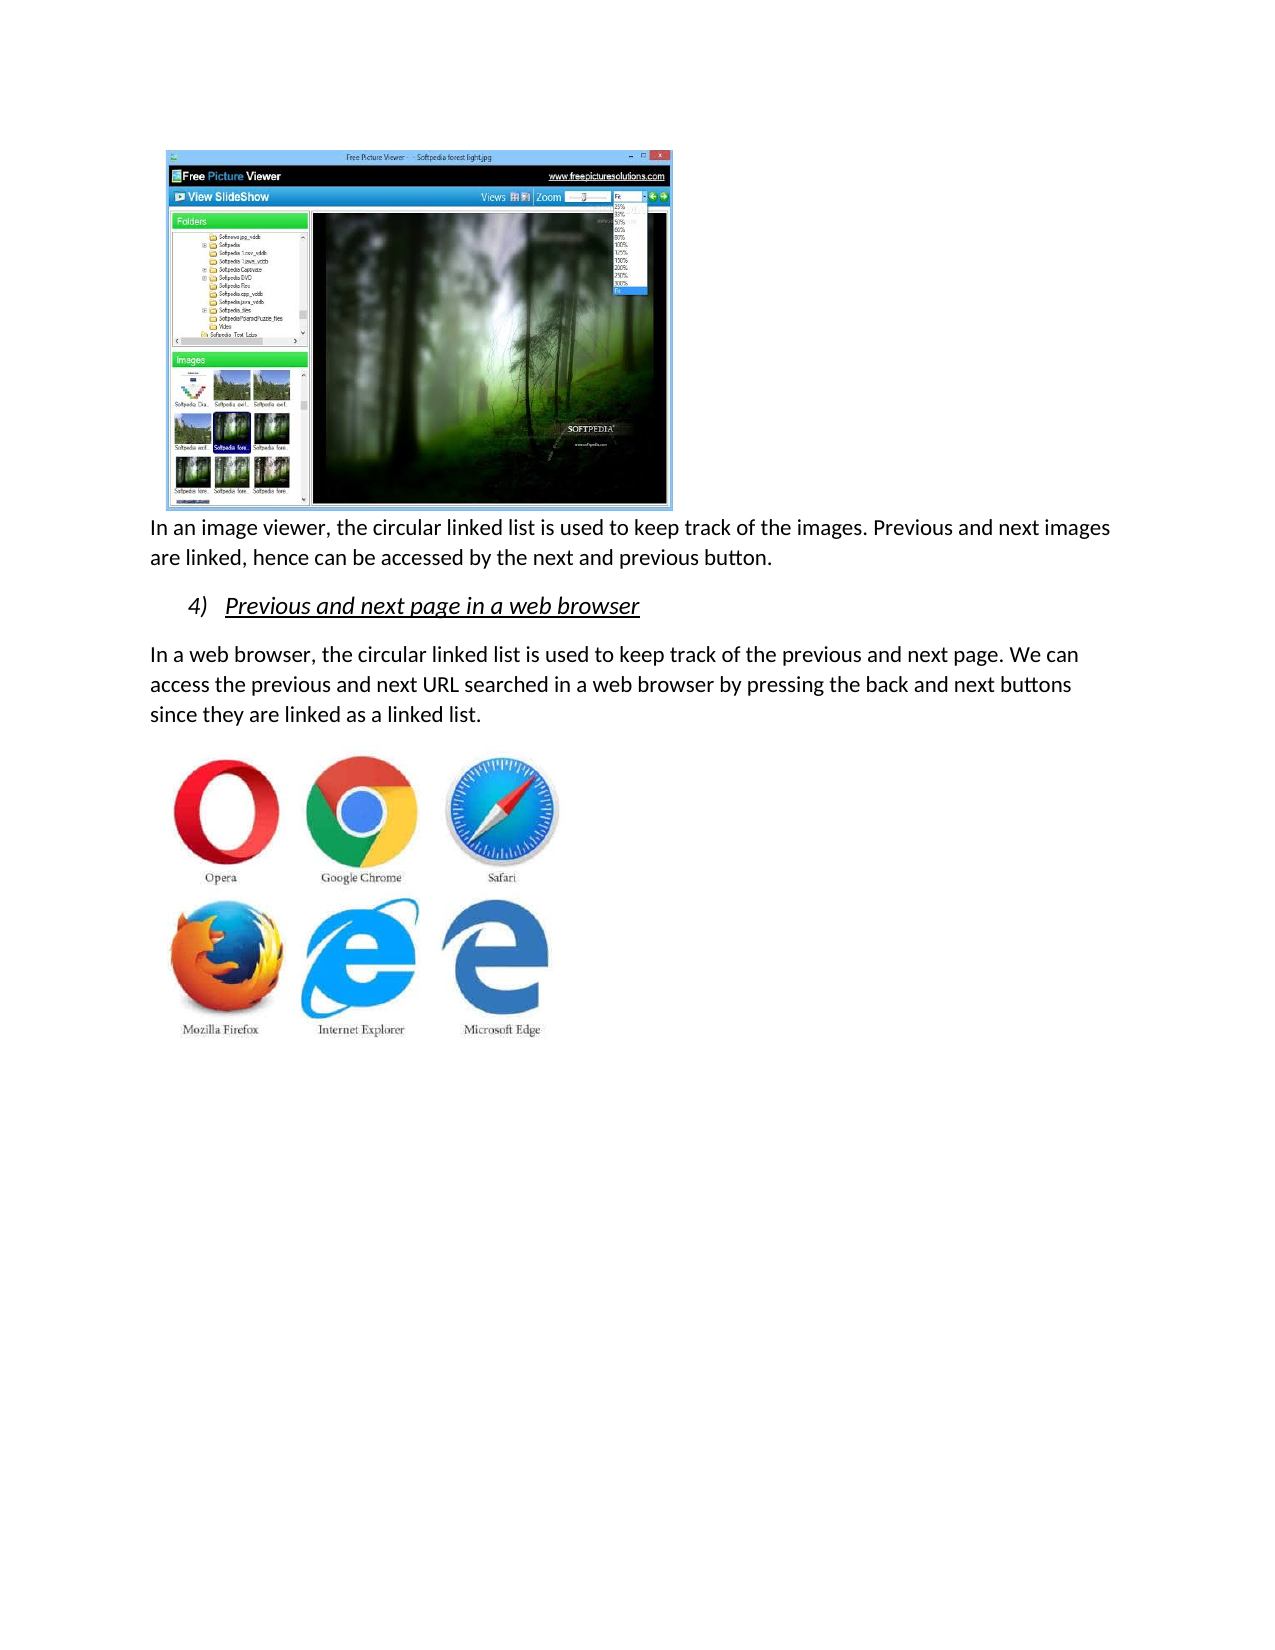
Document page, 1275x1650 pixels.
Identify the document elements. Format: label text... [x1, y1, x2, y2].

picture [153, 731, 569, 1043]
picture [165, 150, 673, 511]
text In a web browser, the circular linked list is used to keep track of the previous and next page. We can access the previous and next URL searched in a web browser by pressing the back and next buttons since they are linked as a linked list. [150, 640, 1125, 728]
list Previous and next page in a web browser [187, 590, 1125, 621]
